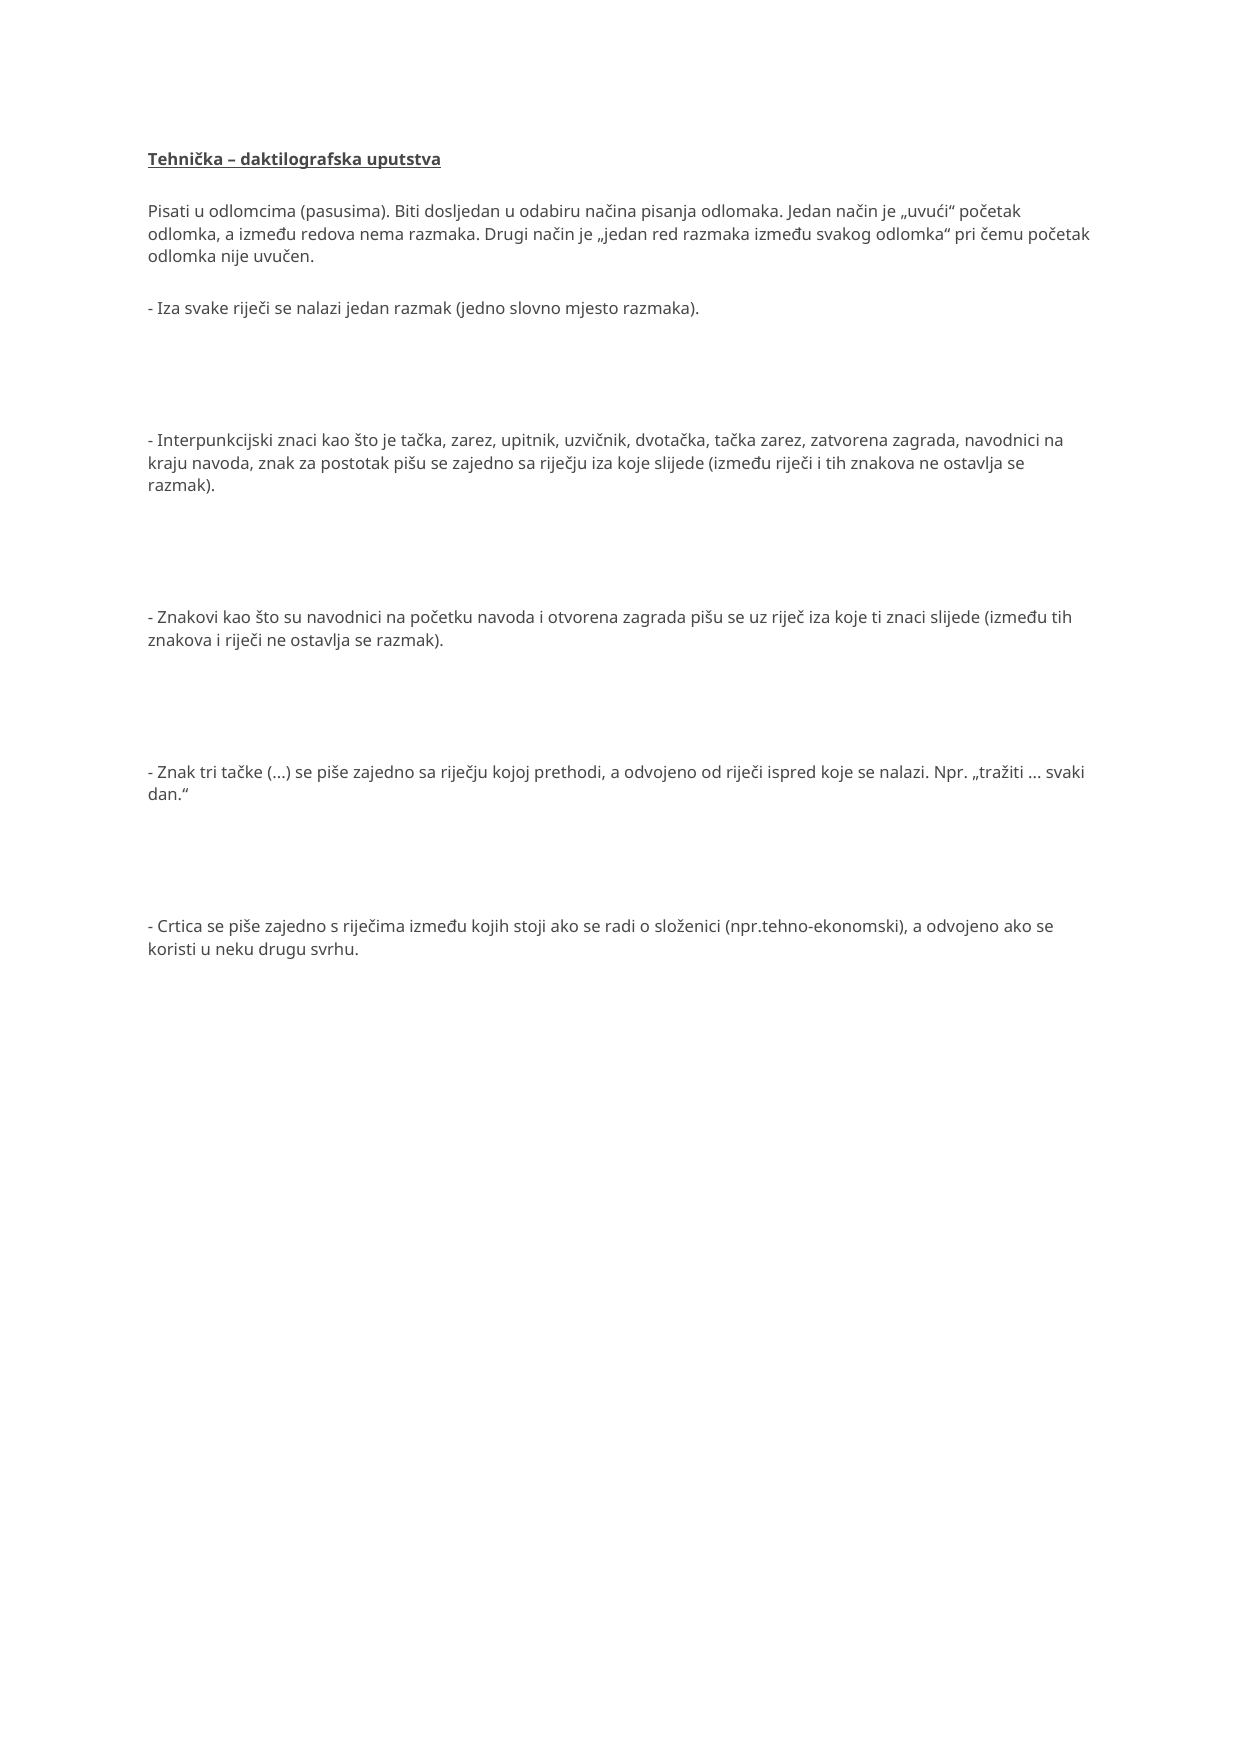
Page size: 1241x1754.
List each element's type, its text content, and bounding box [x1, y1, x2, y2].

text - Znakovi kao što su navodnici na početku navoda i otvorena zagrada pišu se uz riječ iza koje ti znaci slijede (između tih znakova i riječi ne ostavlja se razmak). [148, 606, 1093, 651]
text - Crtica se piše zajedno s riječima između kojih stoji ako se radi o složenici (npr.tehno-ekonomski), a odvojeno ako se koristi u neku drugu svrhu. [148, 915, 1093, 960]
text - Interpunkcijski znaci kao što je tačka, zarez, upitnik, uzvičnik, dvotačka, tačka zarez, zatvorena zagrada, navodnici na kraju navoda, znak za postotak pišu se zajedno sa riječju iza koje slijede (između riječi i tih znakova ne ostavlja se razmak). [148, 428, 1093, 497]
text - Znak tri tačke (...) se piše zajedno sa riječju kojoj prethodi, a odvojeno od riječi ispred koje se nalazi. Npr. „tražiti ... svaki dan.“ [148, 760, 1093, 806]
text Pisati u odlomcima (pasusima). Biti dosljedan u odabiru načina pisanja odlomaka. Jedan način je „uvući“ početak odlomka, a između redova nema razmaka. Drugi način je „jedan red razmaka između svakog odlomka“ pri čemu početak odlomka nije uvučen. [148, 199, 1093, 268]
text Tehnička – daktilografska uputstva [148, 148, 1093, 170]
text - Iza svake riječi se nalazi jedan razmak (jedno slovno mjesto razmaka). [148, 297, 1093, 319]
